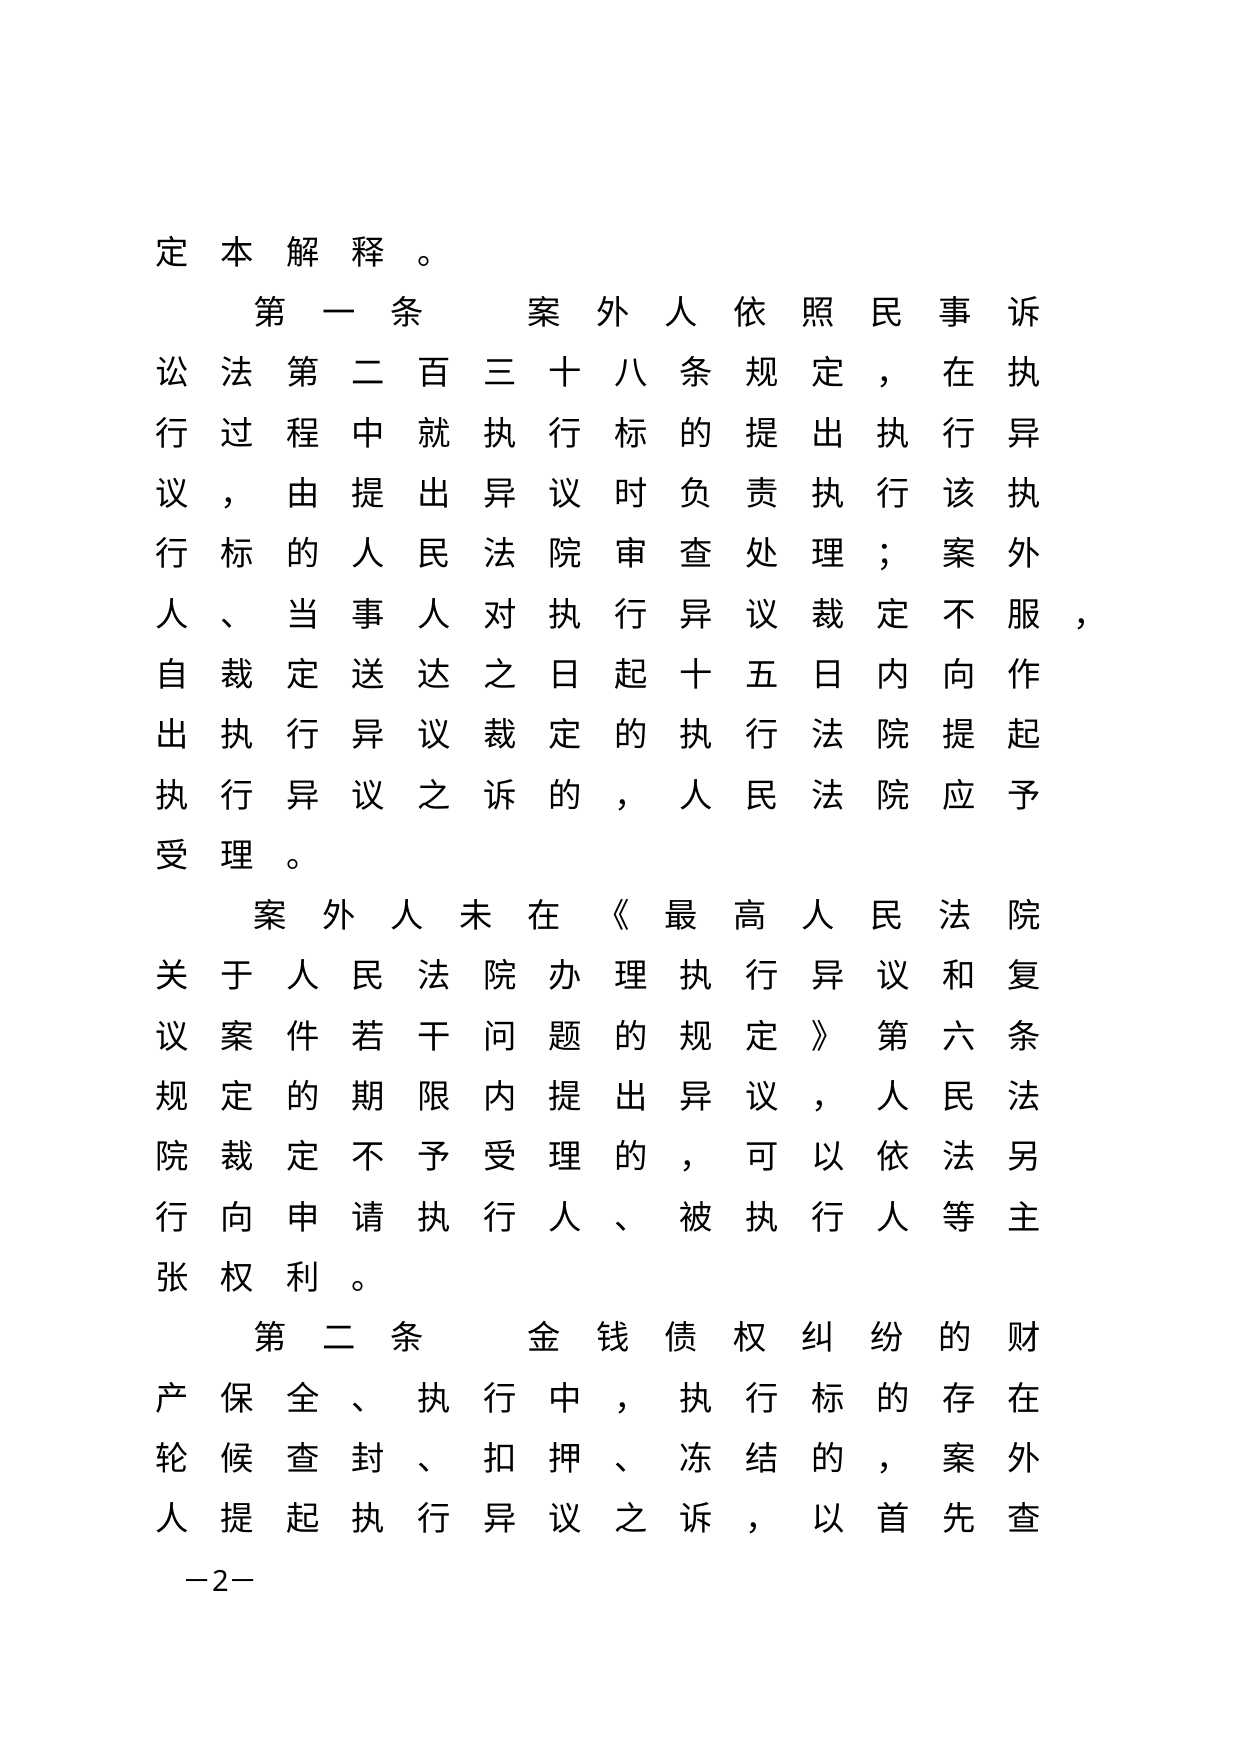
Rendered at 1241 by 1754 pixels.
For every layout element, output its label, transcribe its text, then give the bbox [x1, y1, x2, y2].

text 案外人未在《最高人民法院关于人民法院办理执行异议和复议案件若干问题的规定》第六条规定的期限内提出异议，人民法院裁定不予受理的，可以依法另行向申请执行人、被执行人等主张权利。 [155, 883, 1073, 1305]
text 第二条 金钱债权纠纷的财产保全、执行中，执行标的存在轮候查封、扣押、冻结的，案外人提起执行异议之诉，以首先查封、享有担保物权等优先受偿权的申请保全人、申请执行人为被告，以其他已知的轮候查封的申请保全人、申请执行人为第三人。 [155, 1305, 1073, 1546]
text 第一条 案外人依照民事诉讼法第二百三十八条规定，在执行过程中就执行标的提出执行异议，由提出异议时负责执行该执行标的人民法院审查处理；案外人、当事人对执行异议裁定不服，自裁定送达之日起十五日内向作出执行异议裁定的执行法院提起执行异议之诉的，人民法院应予受理。 [155, 280, 1073, 883]
text 为正确审理执行异议之诉案件，依法保护当事人合法权益，根据《中华人民共和国民法典》《中华人民共和国民事诉讼法》《中华人民共和国企业破产法》等法律规定，结合审判实践，制定本解释。 [155, 219, 1073, 280]
